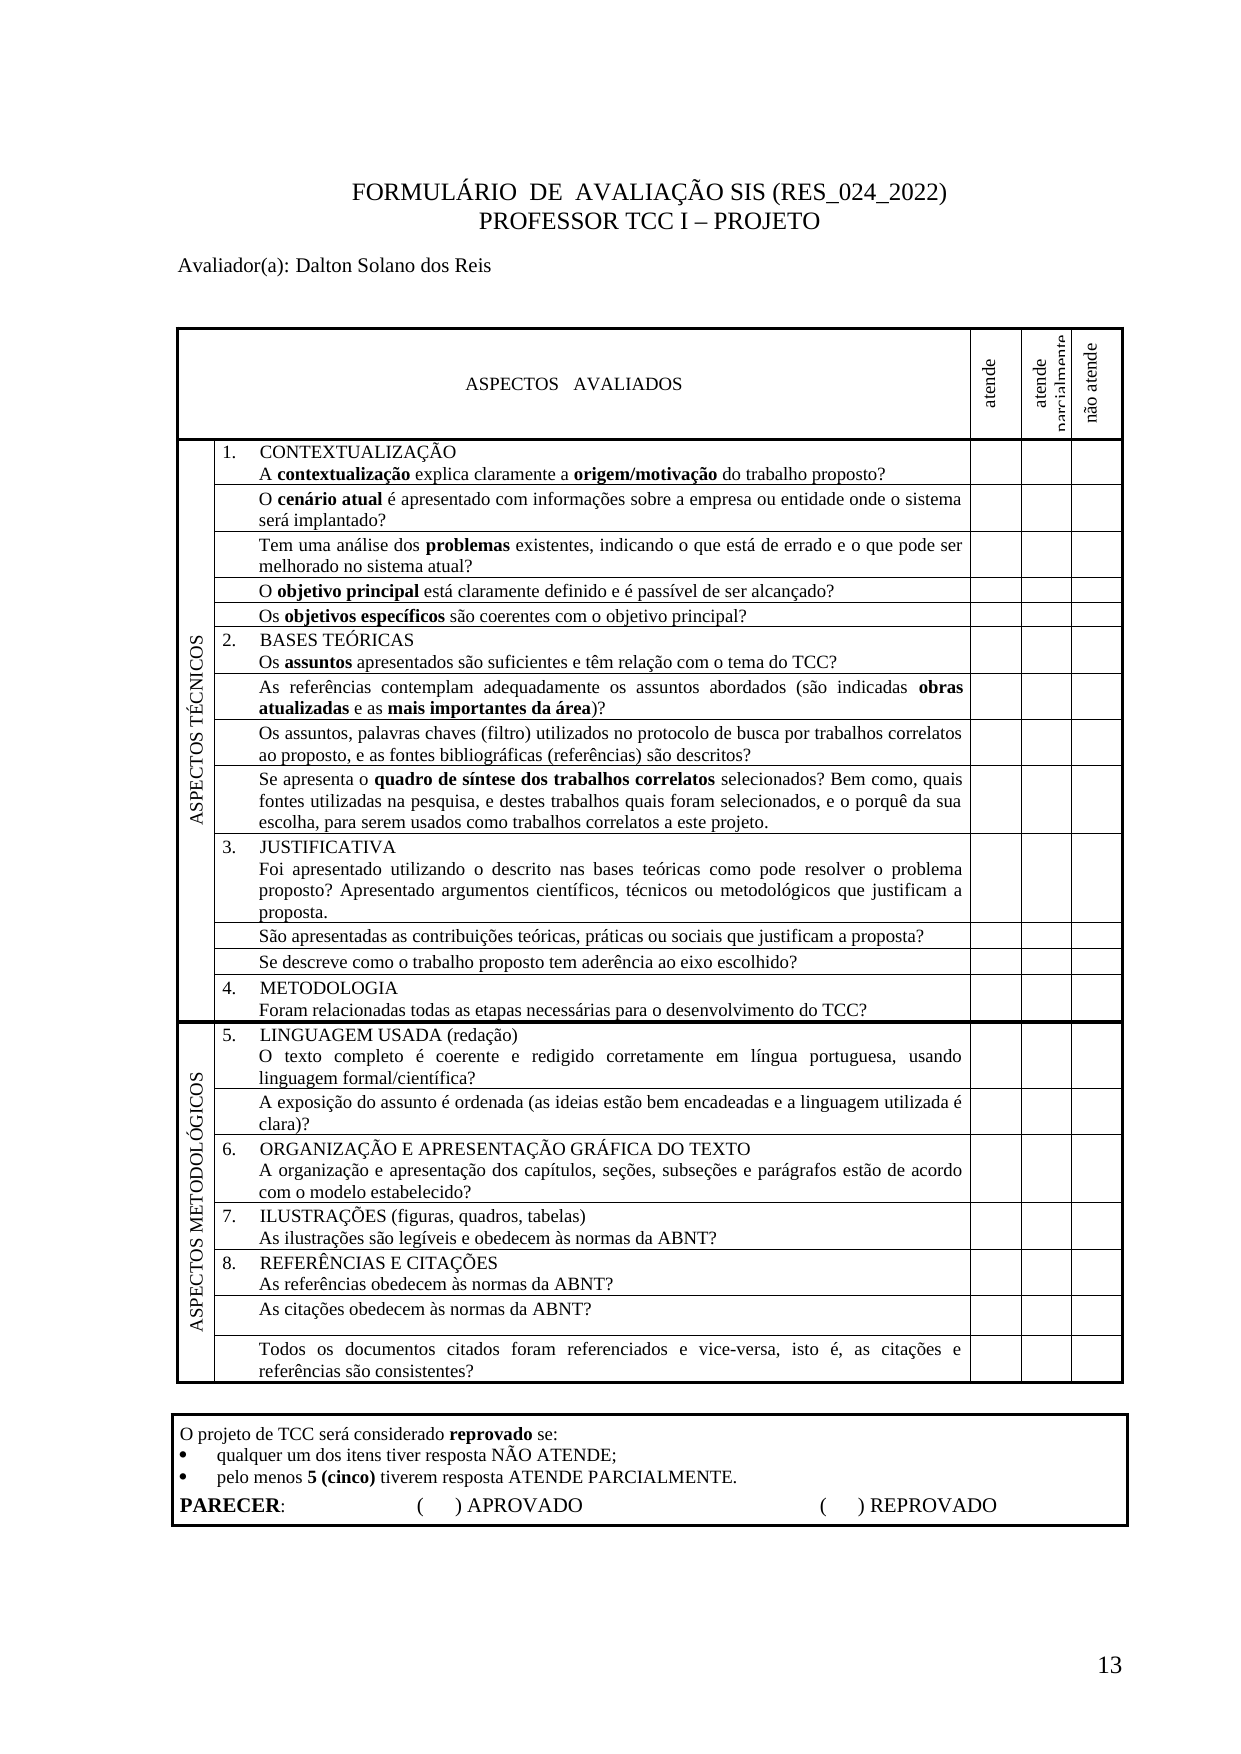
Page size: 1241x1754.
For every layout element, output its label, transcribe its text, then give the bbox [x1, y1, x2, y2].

table_cell [971, 1336, 1021, 1381]
table_cell ILUSTRAÇÕES (figuras, quadros, tabelas) As ilustrações são legíveis e obedecem às normas da ABNT? [215, 1203, 970, 1248]
table_cell [1022, 1296, 1071, 1335]
table_cell [1022, 627, 1071, 672]
table_cell [1072, 1024, 1121, 1088]
table_cell [971, 674, 1021, 719]
table_cell JUSTIFICATIVA Foi apresentado utilizando o descrito nas bases teóricas como pode resolver o problema proposto? Apresentado argumentos científicos, técnicos ou metodológicos que justificam a proposta. [215, 834, 970, 922]
table_cell Todos os documentos citados foram referenciados e vice-versa, isto é, as citações e referências são consistentes? [215, 1336, 970, 1381]
table_cell [971, 441, 1021, 484]
table_cell As citações obedecem às normas da ABNT? [215, 1296, 970, 1335]
table_cell [971, 720, 1021, 765]
table_cell ( ) REPROVADO [690, 1487, 1126, 1524]
table_cell [1072, 923, 1121, 948]
table_header ASPECTOS AVALIADOS [179, 330, 970, 438]
table_cell CONTEXTUALIZAÇÃO A contextualização explica claramente a origem/motivação do trabalho proposto? [215, 441, 970, 484]
table_cell [1072, 1135, 1121, 1202]
table_cell [1072, 674, 1121, 719]
table_cell Se apresenta o quadro de síntese dos trabalhos correlatos selecionados? Bem como, quais fontes utilizadas na pesquisa, e destes trabalhos quais foram selecionados, e o porquê da sua escolha, para serem usados como trabalhos correlatos a este projeto. [215, 766, 970, 833]
text PROFESSOR TCC I – projeto [177, 206, 1122, 235]
table_cell [1022, 1024, 1071, 1088]
table_cell ( ) APROVADO [310, 1487, 690, 1524]
table_cell [1072, 975, 1121, 1020]
table_cell [1072, 485, 1121, 531]
table_cell O cenário atual é apresentado com informações sobre a empresa ou entidade onde o sistema será implantado? [215, 485, 970, 531]
table_header atende [971, 330, 1021, 438]
table_cell [971, 532, 1021, 577]
table_header O projeto de TCC será considerado reprovado se: qualquer um dos itens tiver resposta NÃO ATENDE; pelo menos 5 (cinco) tiverem resposta ATENDE PARCIALMENTE. [174, 1416, 1126, 1487]
table_cell O objetivo principal está claramente definido e é passível de ser alcançado? [215, 578, 970, 602]
table_cell [971, 1089, 1021, 1134]
table_cell [1072, 834, 1121, 922]
table_cell [971, 834, 1021, 922]
table_cell [971, 603, 1021, 626]
table_cell ASPECTOS METODOLÓGICOS [179, 1024, 214, 1381]
table_cell [1072, 1089, 1121, 1134]
table_cell [1072, 441, 1121, 484]
table_cell [1022, 1336, 1071, 1381]
table_cell BASES TEÓRICAS Os assuntos apresentados são suficientes e têm relação com o tema do TCC? [215, 627, 970, 672]
table_cell [971, 766, 1021, 833]
table_cell [1072, 1296, 1121, 1335]
table_cell [971, 975, 1021, 1020]
table_cell [1022, 674, 1071, 719]
table_cell Tem uma análise dos problemas existentes, indicando o que está de errado e o que pode ser melhorado no sistema atual? [215, 532, 970, 577]
table_cell As referências contemplam adequadamente os assuntos abordados (são indicadas obras atualizadas e as mais importantes da área)? [215, 674, 970, 719]
table_cell [1072, 720, 1121, 765]
table_cell [1072, 766, 1121, 833]
table_cell [1072, 627, 1121, 672]
table_cell [1022, 975, 1071, 1020]
text FORMULÁRIO DE avaliação SIS (RES_024_2022) [177, 177, 1122, 206]
table_cell [1022, 766, 1071, 833]
table_cell [971, 1135, 1021, 1202]
table_cell [971, 923, 1021, 948]
table_cell [971, 485, 1021, 531]
table_cell [1072, 603, 1121, 626]
table_cell REFERÊNCIAS E CITAÇÕES As referências obedecem às normas da ABNT? [215, 1250, 970, 1295]
table_cell [1072, 578, 1121, 602]
table_cell [1022, 1250, 1071, 1295]
table_cell [1022, 1089, 1071, 1134]
table_cell LINGUAGEM USADA (redação) O texto completo é coerente e redigido corretamente em língua portuguesa, usando linguagem formal/científica? [215, 1024, 970, 1088]
table_cell PARECER: [174, 1487, 310, 1524]
table_cell [1022, 1135, 1071, 1202]
table_header atende parcialmente [1022, 330, 1071, 438]
table_cell [1022, 532, 1071, 577]
table_cell [971, 949, 1021, 974]
table_cell [1022, 949, 1071, 974]
table_cell [1022, 485, 1071, 531]
table_cell [971, 1296, 1021, 1335]
table_cell [1022, 720, 1071, 765]
table_cell [1022, 923, 1071, 948]
table_cell [1072, 1203, 1121, 1248]
table_cell [1022, 834, 1071, 922]
table_cell [1072, 1250, 1121, 1295]
table_cell ORGANIZAÇÃO E APRESENTAÇÃO GRÁFICA DO TEXTO A organização e apresentação dos capítulos, seções, subseções e parágrafos estão de acordo com o modelo estabelecido? [215, 1135, 970, 1202]
table_header não atende [1072, 330, 1121, 438]
table_cell [971, 627, 1021, 672]
table_cell [1022, 441, 1071, 484]
table_cell METODOLOGIA Foram relacionadas todas as etapas necessárias para o desenvolvimento do TCC? [215, 975, 970, 1020]
table_cell Os assuntos, palavras chaves (filtro) utilizados no protocolo de busca por trabalhos correlatos ao proposto, e as fontes bibliográficas (referências) são descritos? [215, 720, 970, 765]
table_cell [1072, 532, 1121, 577]
table_cell Se descreve como o trabalho proposto tem aderência ao eixo escolhido? [215, 949, 970, 974]
table_cell A exposição do assunto é ordenada (as ideias estão bem encadeadas e a linguagem utilizada é clara)? [215, 1089, 970, 1134]
table_cell São apresentadas as contribuições teóricas, práticas ou sociais que justificam a proposta? [215, 923, 970, 948]
text Avaliador(a): Dalton Solano dos Reis [177, 253, 1122, 277]
table_cell [971, 1203, 1021, 1248]
table_cell [971, 1024, 1021, 1088]
table_cell Os objetivos específicos são coerentes com o objetivo principal? [215, 603, 970, 626]
table_cell [1072, 949, 1121, 974]
table_cell [1072, 1336, 1121, 1381]
table_cell [971, 578, 1021, 602]
table_cell [971, 1250, 1021, 1295]
table_cell [1022, 1203, 1071, 1248]
table_cell ASPECTOS TÉCNICOS [179, 441, 214, 1020]
table_cell [1022, 578, 1071, 602]
table_cell [1022, 603, 1071, 626]
